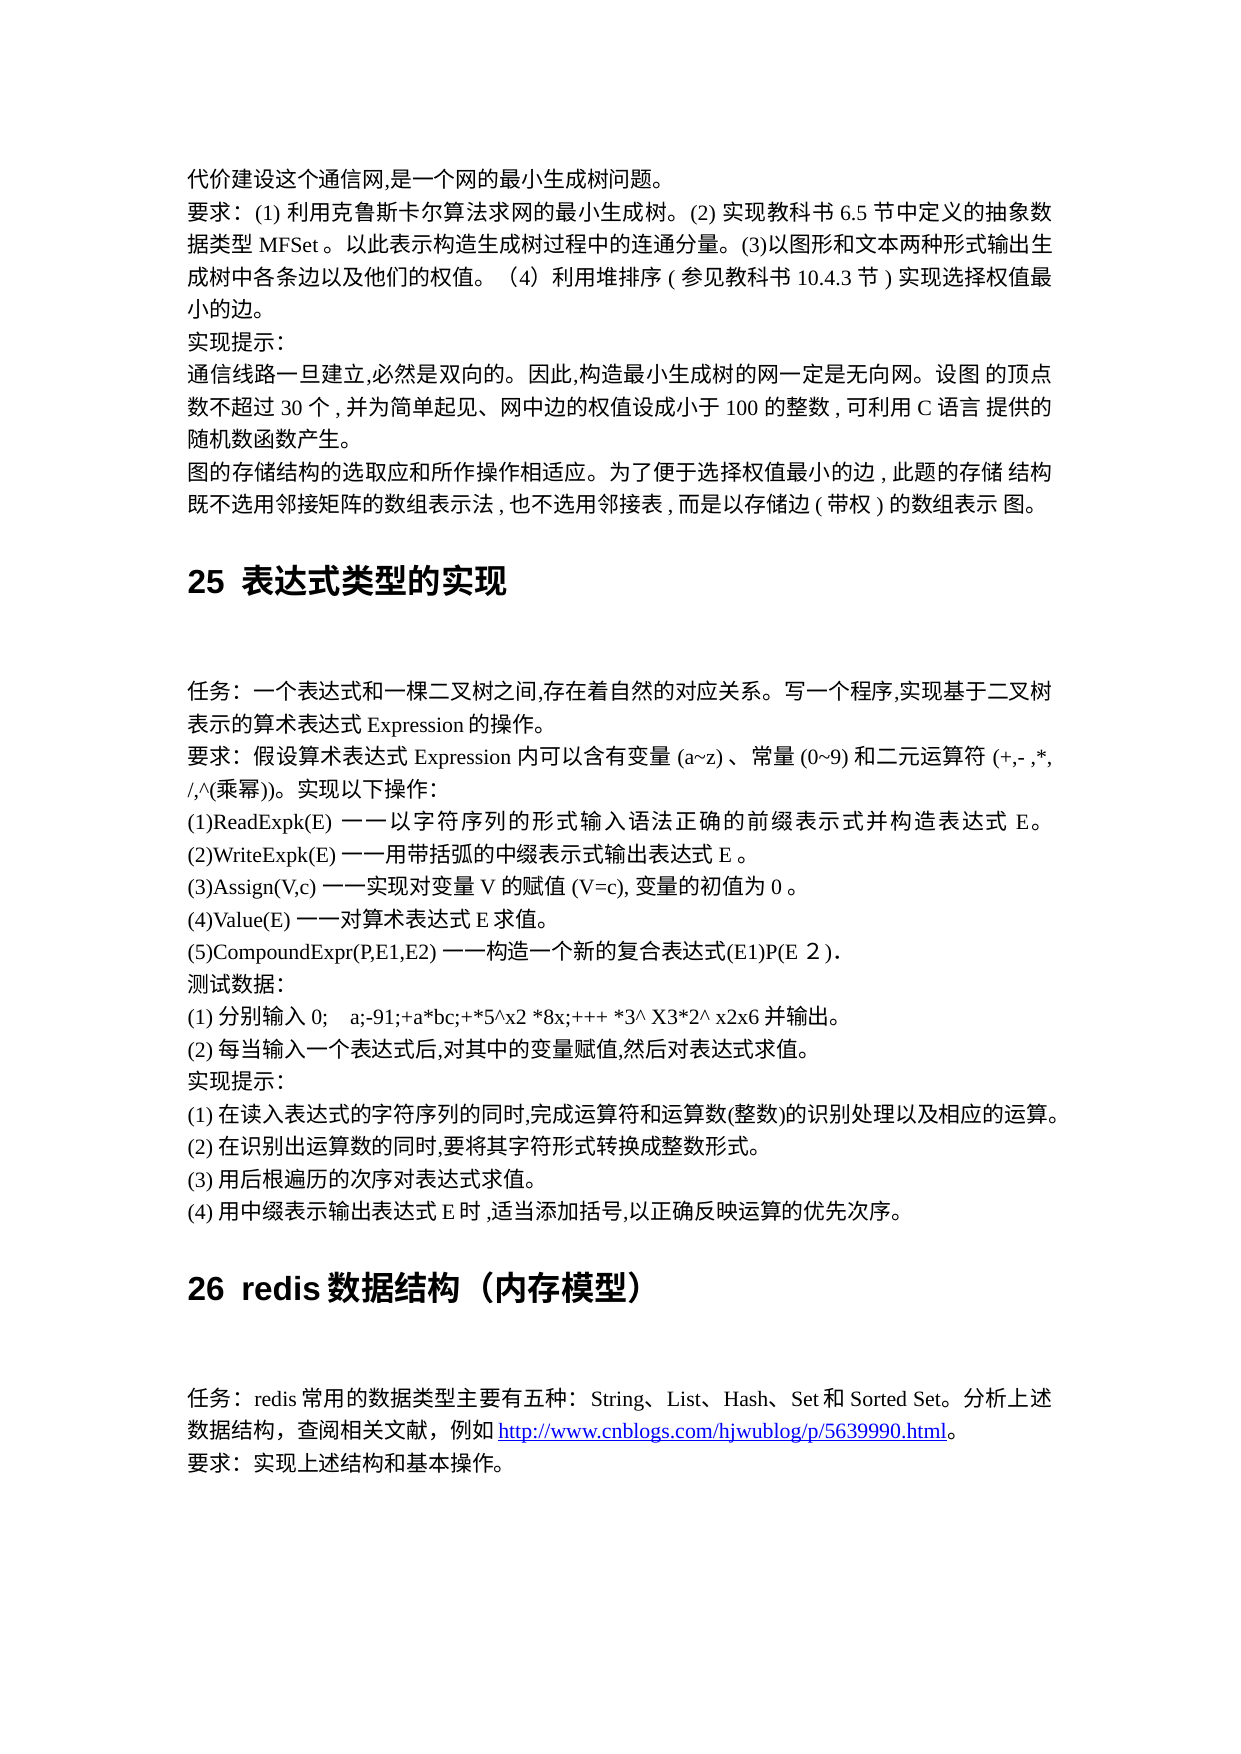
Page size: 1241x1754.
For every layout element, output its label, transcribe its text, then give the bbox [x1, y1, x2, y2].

text (3) 用后根遍历的次序对表达式求值。 [187, 1161, 1053, 1194]
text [187, 162, 1053, 194]
text 图的存储结构的选取应和所作操作相适应。为了便于选择权值最小的边 , 此题的存储 结构既不选用邻接矩阵的数组表示法 , 也不选用邻接表 , 而是以存储边 ( 带权 ) 的数组表示 图。 [187, 454, 1053, 519]
text 通信线路一旦建立,必然是双向的。因此,构造最小生成树的网一定是无向网。设图 的顶点数不超过 30 个 , 并为简单起见、网中边的权值设成小于 100 的整数 , 可利用 C 语言 提供的随机数函数产生。 [187, 357, 1053, 454]
text (1)ReadExpk(E) 一一以字符序列的形式输入语法正确的前缀表示式并构造表达式E。(2)WriteExpk(E) 一一用带括弧的中缀表示式输出表达式 E 。 [187, 804, 1053, 869]
text 要求：(1) 利用克鲁斯卡尔算法求网的最小生成树。(2) 实现教科书 6.5 节中定义的抽象数据类型 MFSet 。以此表示构造生成树过程中的连通分量。(3)以图形和文本两种形式输出生成树中各条边以及他们的权值。（4）利用堆排序 ( 参见教科书 节 ) 实现选择权值最小的边。 [187, 194, 1053, 324]
text 实现提示： [187, 1064, 1053, 1096]
text (1) 在读入表达式的字符序列的同时,完成运算符和运算数(整数)的识别处理以及相应的运算。 [187, 1096, 1053, 1129]
text 实现提示： [187, 324, 1053, 357]
text (4) 用中缀表示输出表达式E时 ,适当添加括号,以正确反映运算的优先次序。 [187, 1194, 1053, 1226]
text 要求：假设算术表达式 Expression 内可以含有变量 (a~z) 、常量 (0~9) 和二元运算符 (+,- ,*, /,^(乘幂))。实现以下操作： [187, 739, 1053, 804]
text (4)Value(E) 一一对算术表达式E求值。 [187, 901, 1053, 934]
text 测试数据： [187, 966, 1053, 999]
text (1) 分别输入 0; a;-91;+a*bc;+*5^x2 *8x;+++ *3^ X3*2^ x2x6并输出。 [187, 999, 1053, 1031]
text 要求：实现上述结构和基本操作。 [187, 1446, 1053, 1478]
text (5)CompoundExpr(P,E1,E2) 一一构造一个新的复合表达式(E1)P(E２)． [187, 934, 1053, 966]
subtitle redis数据结构（内存模型） [187, 1253, 1053, 1318]
subtitle 表达式类型的实现 [187, 547, 1053, 612]
text (2) 在识别出运算数的同时,要将其字符形式转换成整数形式。 [187, 1129, 1053, 1161]
text 任务：redis常用的数据类型主要有五种：String、List、Hash、Set和Sorted Set。分析上述数据结构，查阅相关文献，例如http://www.cnblogs.com/hjwublog/p/5639990.html。 [187, 1381, 1053, 1446]
text (3)Assign(V,c) 一一实现对变量 V 的赋值 (V=c), 变量的初值为 0 。 [187, 869, 1053, 901]
text 任务：一个表达式和一棵二叉树之间,存在着自然的对应关系。写一个程序,实现基于二叉树表示的算术表达式Expression的操作。 [187, 674, 1053, 739]
text (2) 每当输入一个表达式后,对其中的变量赋值,然后对表达式求值。 [187, 1031, 1053, 1064]
